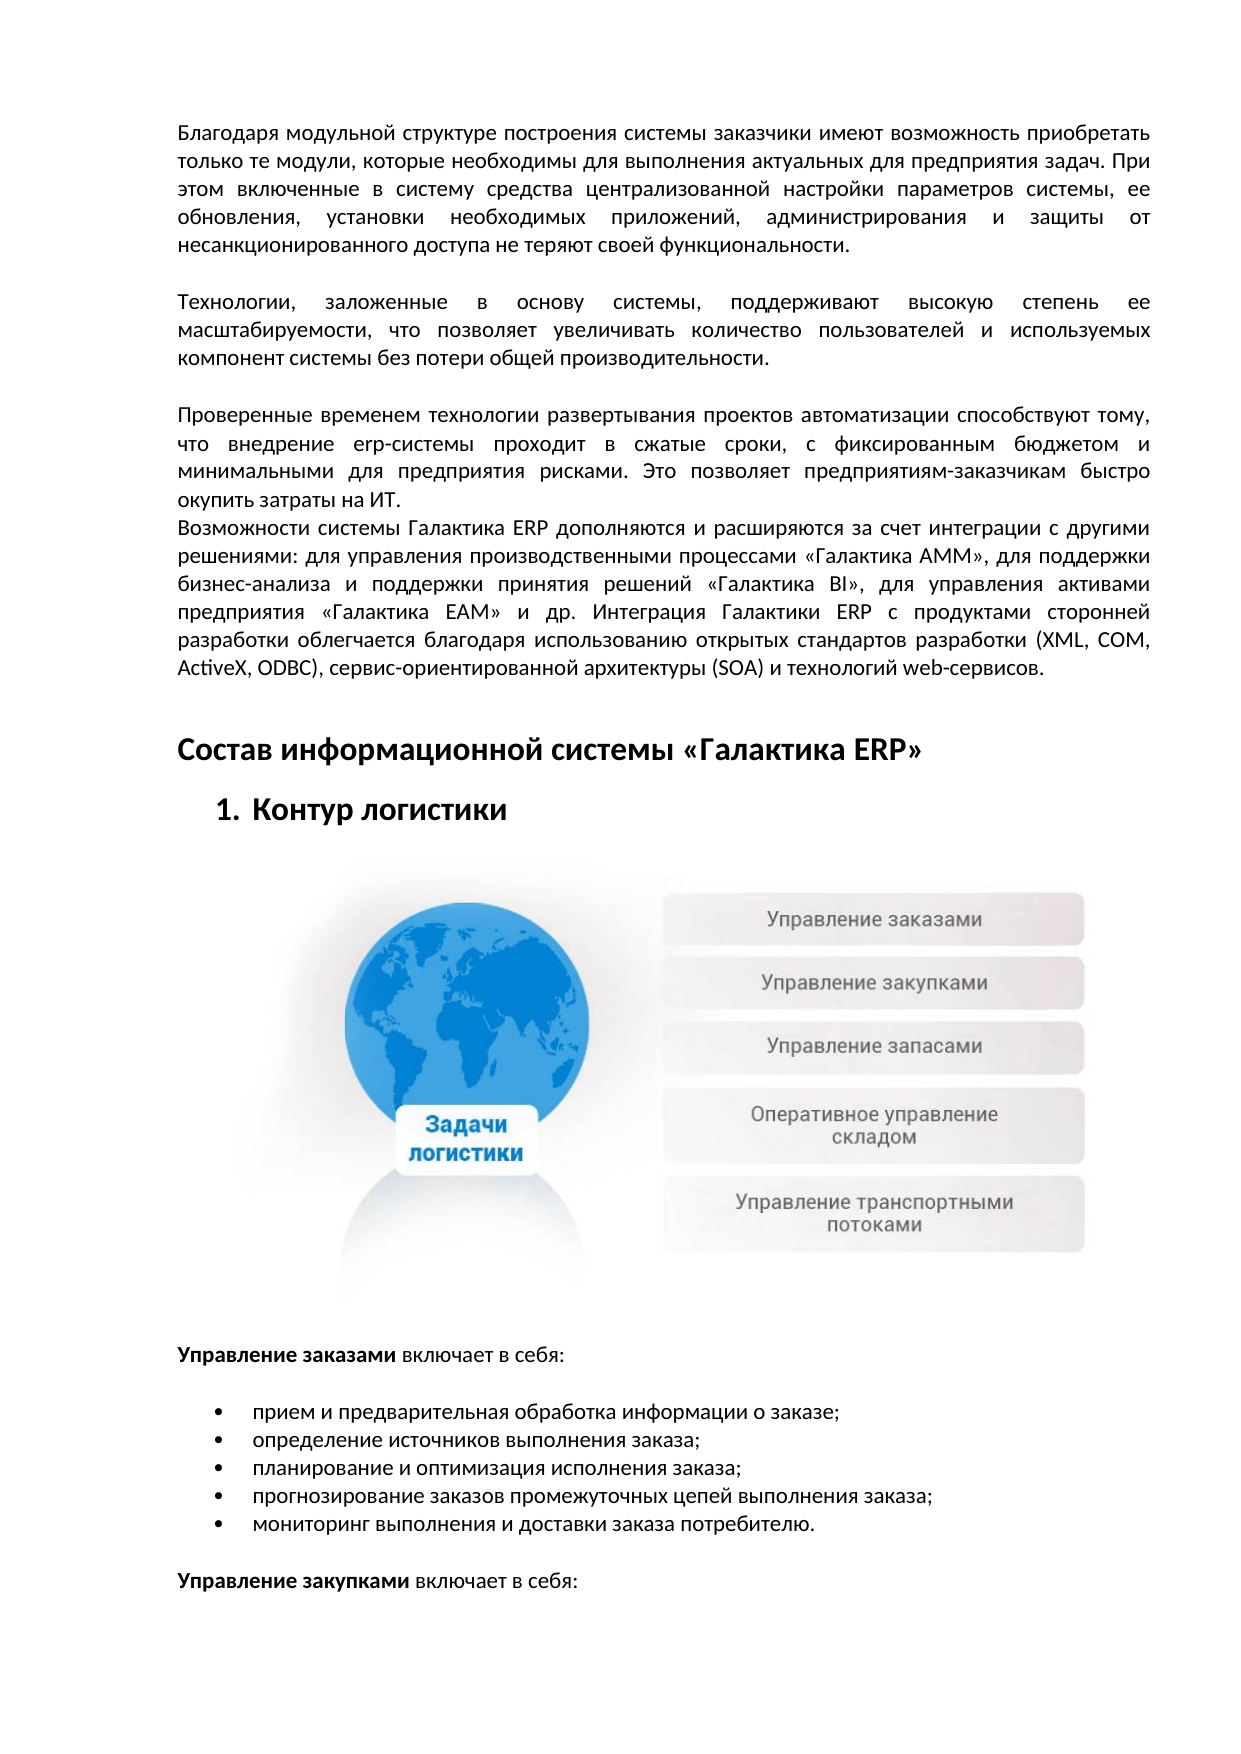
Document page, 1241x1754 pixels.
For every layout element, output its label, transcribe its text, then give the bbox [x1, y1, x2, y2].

list прогнозирование заказов промежуточных цепей выполнения заказа; [215, 1481, 1152, 1509]
text Состав информационной системы «Галактика ERP» [177, 728, 1152, 768]
text Благодаря модульной структуре построения системы заказчики имеют возможность приобретать только те модули, которые необходимы для выполнения актуальных для предприятия задач. При этом включенные в систему средства централизованной настройки параметров системы, ее обновления, установки необходимых приложений, администрирования и защиты от несанкционированного доступа не теряют своей функциональности. [177, 118, 1152, 258]
picture [177, 861, 1157, 1311]
list мониторинг выполнения и доставки заказа потребителю. [215, 1509, 1152, 1537]
text Управление заказами включает в себя: [177, 1340, 1152, 1368]
text Управление закупками включает в себя: [177, 1566, 1152, 1594]
list планирование и оптимизация исполнения заказа; [215, 1453, 1152, 1481]
text Технологии, заложенные в основу системы, поддерживают высокую степень ее масштабируемости, что позволяет увеличивать количество пользователей и используемых компонент системы без потери общей производительности. [177, 287, 1152, 371]
list прием и предварительная обработка информации о заказе; [215, 1397, 1152, 1425]
list определение источников выполнения заказа; [215, 1425, 1152, 1453]
list Контур логистики [215, 788, 1152, 829]
text Проверенные временем технологии развертывания проектов автоматизации способствуют тому, что внедрение erp-системы проходит в сжатые сроки, с фиксированным бюджетом и минимальными для предприятия рисками. Это позволяет предприятиям-заказчикам быстро окупить затраты на ИТ. [177, 401, 1152, 513]
text Возможности системы Галактика ERP дополняются и расширяются за счет интеграции с другими решениями: для управления производственными процессами «Галактика AMM», для поддержки бизнес-анализа и поддержки принятия решений «Галактика BI», для управления активами предприятия «Галактика EAM» и др. Интеграция Галактики ERP с продуктами сторонней разработки облегчается благодаря использованию открытых стандартов разработки (XML, COM, ActiveX, ODBC), сервис-ориентированной архитектуры (SOA) и технологий web-сервисов. [177, 513, 1152, 681]
